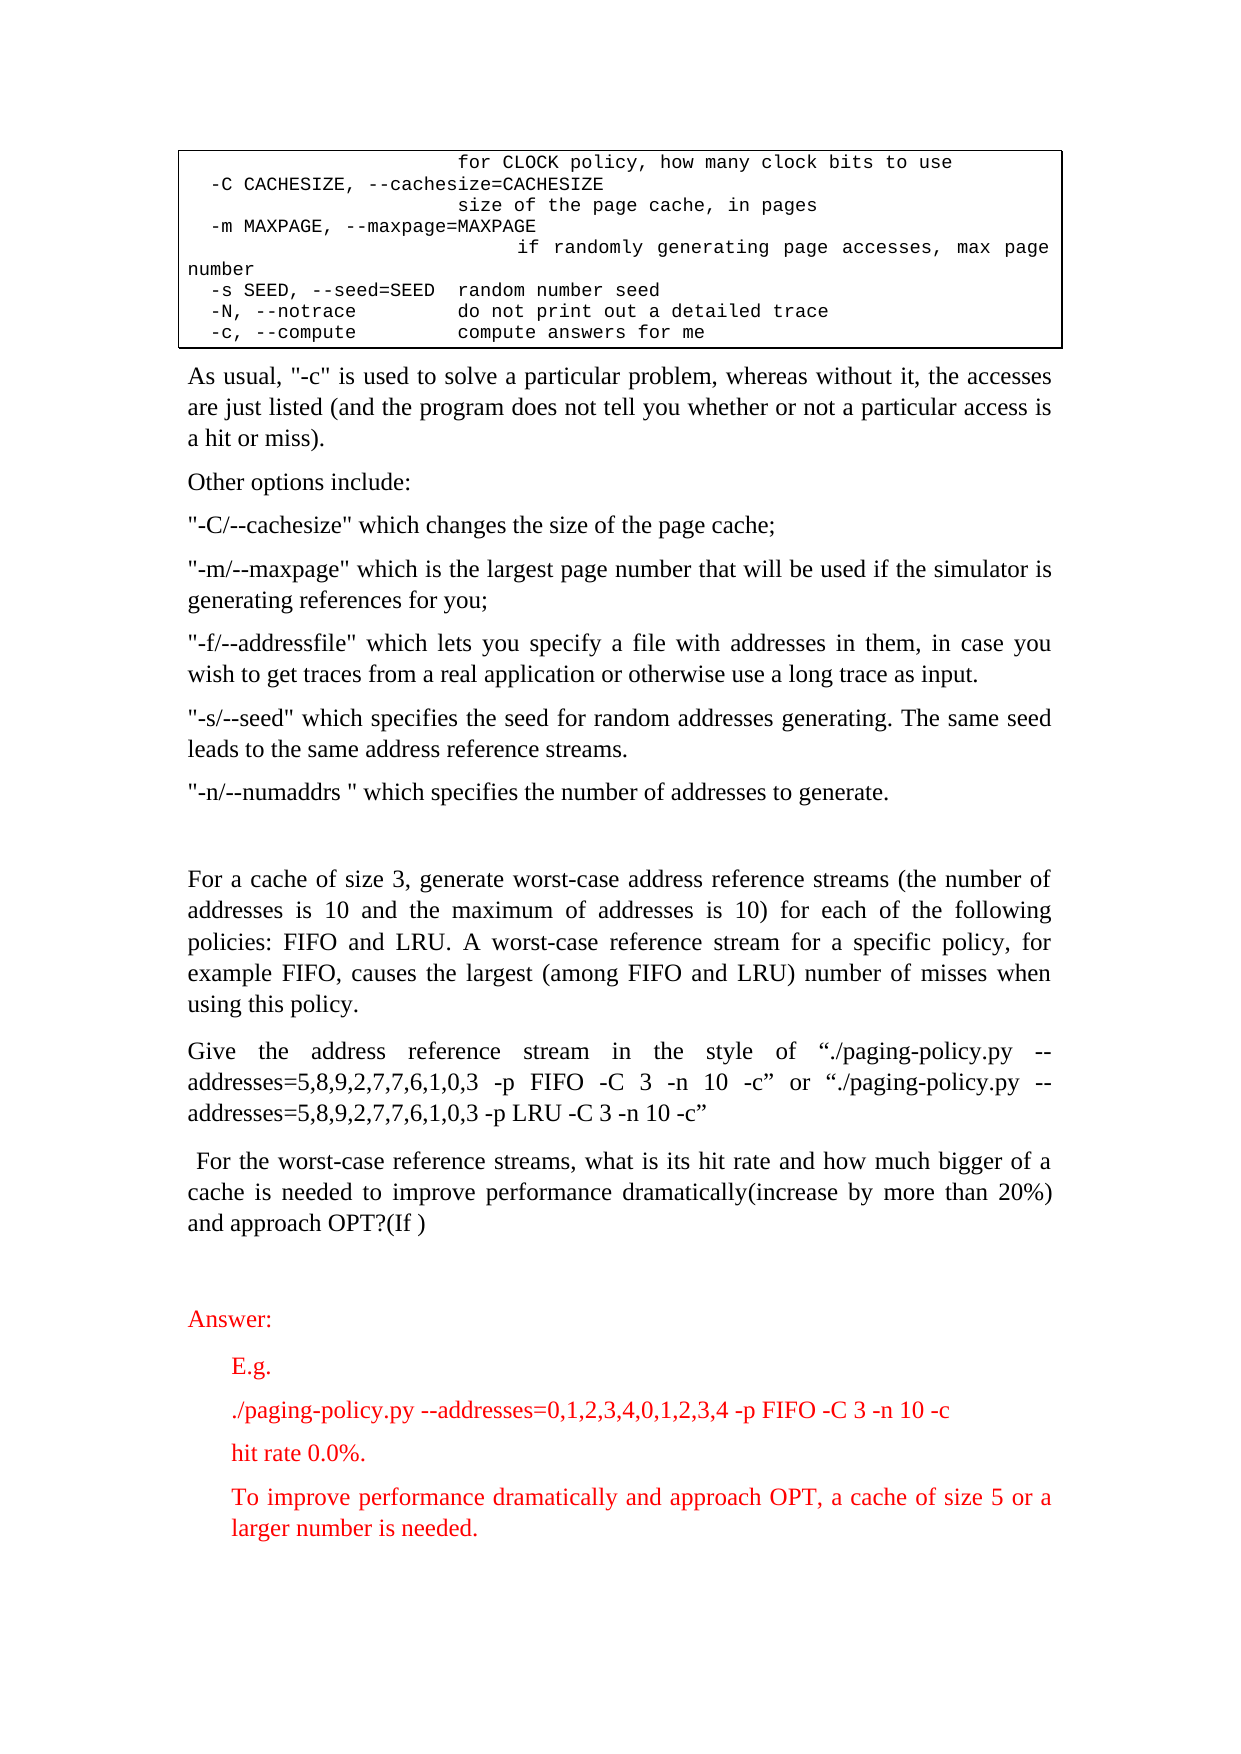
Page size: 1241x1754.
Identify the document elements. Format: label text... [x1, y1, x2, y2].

text Answer: [187, 1304, 1053, 1332]
text "-n/--numaddrs " which specifies the number of addresses to generate. [187, 777, 1053, 806]
text "-s/--seed" which specifies the seed for random addresses generating. The same seed leads to the same address reference streams. [187, 703, 1053, 763]
text E.g. [231, 1351, 1053, 1380]
text -m MAXPAGE, --maxpage=MAXPAGE [187, 217, 1053, 238]
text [231, 1482, 1053, 1542]
text for CLOCK policy, how many clock bits to use [179, 151, 1061, 174]
text As usual, "-c" is used to solve a particular problem, whereas without it, the accesses are just listed (and the program does not tell you whether or not a particular access is a hit or miss). [187, 361, 1053, 452]
text if randomly generating page accesses, max page number [187, 238, 1053, 281]
text -s SEED, --seed=SEED random number seed [187, 281, 1053, 302]
text -c, --compute compute answers for me [179, 320, 1061, 347]
text hit rate 0.0%. [231, 1438, 1053, 1467]
text "-f/--addressfile" which lets you specify a file with addresses in them, in case you wish to get traces from a real application or otherwise use a long trace as input. [187, 628, 1053, 688]
text ./paging-policy.py --addresses=0,1,2,3,4,0,1,2,3,4 -p FIFO -C 3 -n 10 -c [231, 1395, 1053, 1424]
text -C CACHESIZE, --cachesize=CACHESIZE [187, 174, 1053, 196]
text "-m/--maxpage" which is the largest page number that will be used if the simulator is generating references for you; [187, 554, 1053, 613]
text For a cache of size 3, generate worst-case address reference streams (the number of addresses is 10 and the maximum of addresses is 10) for each of the following policies: FIFO and LRU. A worst-case reference stream for a specific policy, for example FIFO, causes the largest (among FIFO and LRU) number of misses when using this policy. [187, 864, 1053, 1017]
text size of the page cache, in pages [187, 196, 1053, 217]
text "-C/--cachesize" which changes the size of the page cache; [187, 510, 1053, 539]
text Give the address reference stream in the style of “./paging-policy.py --addresses=5,8,9,2,7,7,6,1,0,3 -p FIFO -C 3 -n 10 -c” or “./paging-policy.py --addresses=5,8,9,2,7,7,6,1,0,3 -p LRU -C 3 -n 10 -c” [187, 1036, 1053, 1127]
text Other options include: [187, 467, 1053, 495]
text -N, --notrace do not print out a detailed trace [187, 302, 1053, 320]
text For the worst-case reference streams, what is its hit rate and how much bigger of a cache is needed to improve performance dramatically(increase by more than 20%) and approach OPT?(If ) [187, 1146, 1053, 1237]
